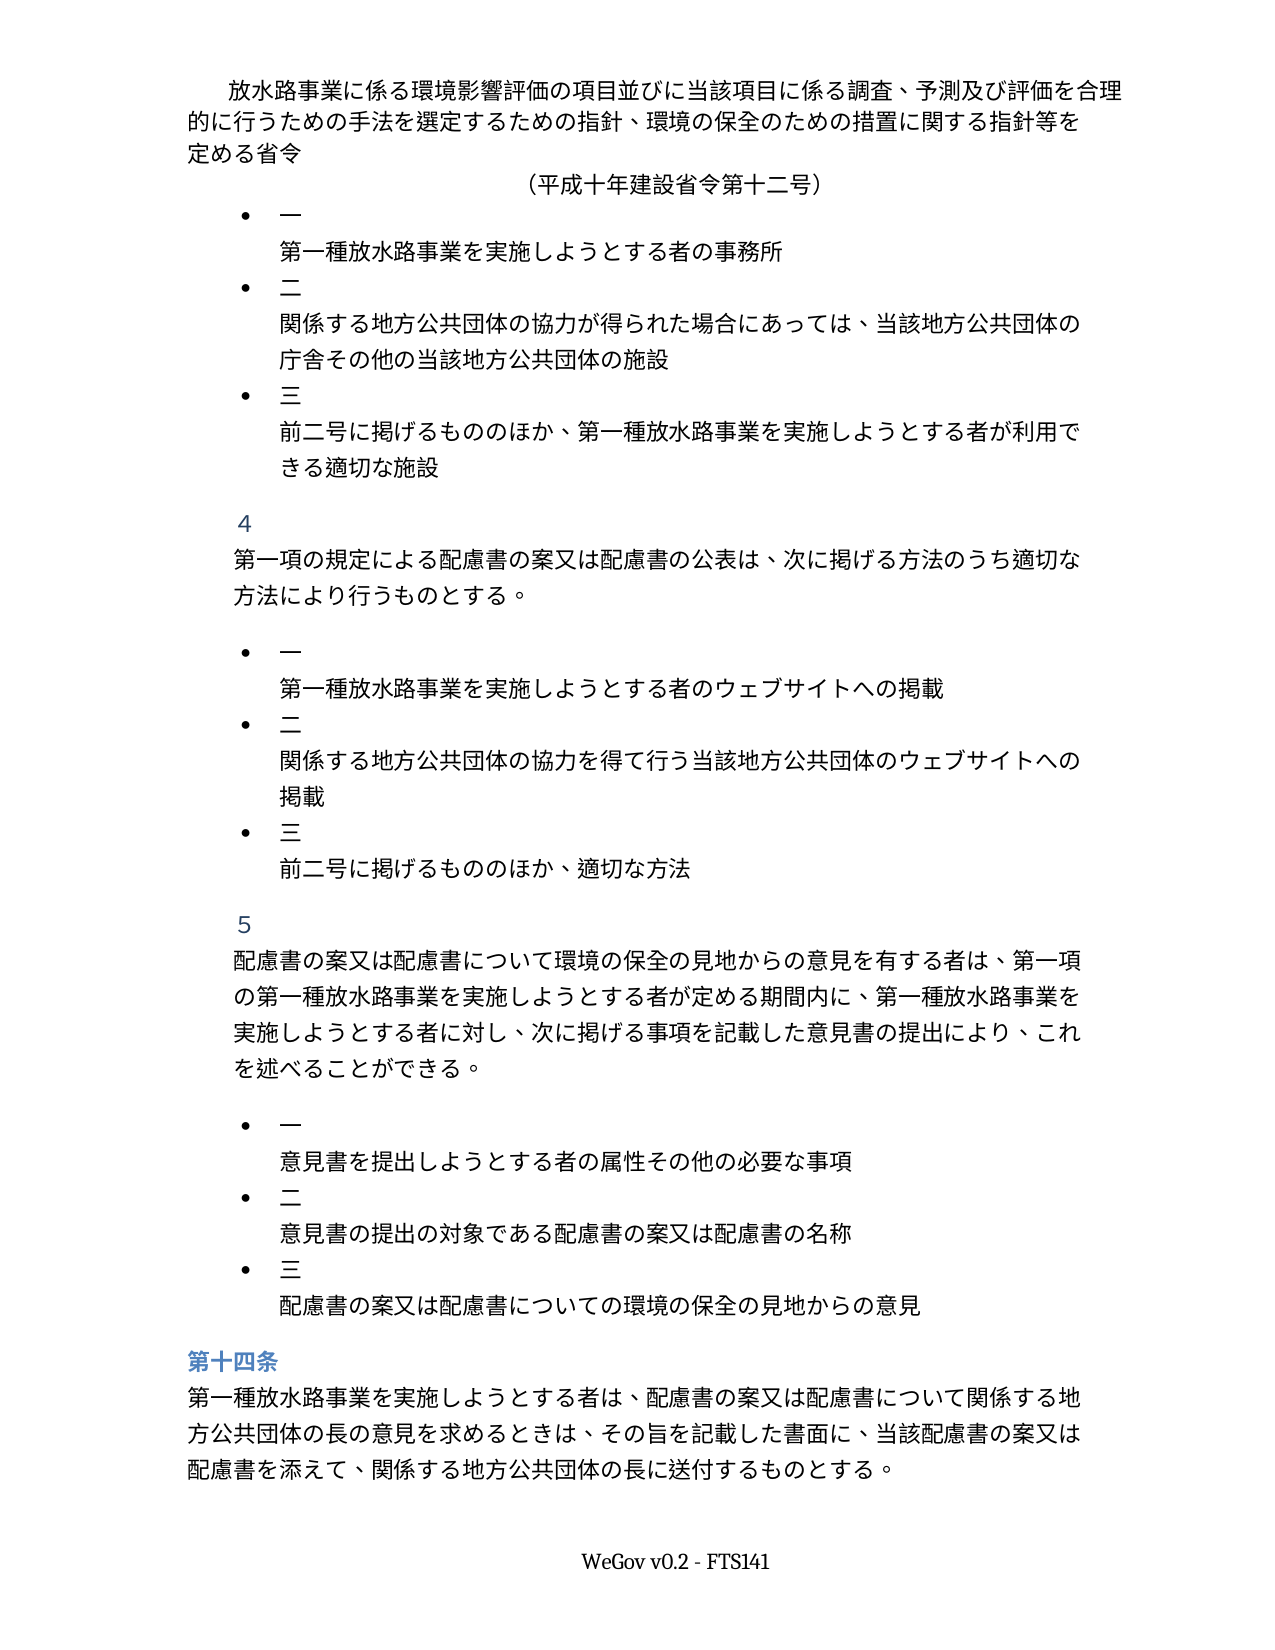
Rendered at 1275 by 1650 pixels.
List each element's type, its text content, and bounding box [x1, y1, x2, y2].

list 二 意見書の提出の対象である配慮書の案又は配慮書の名称 [242, 1182, 1087, 1249]
list 二 関係する地方公共団体の協力を得て行う当該地方公共団体のウェブサイトへの掲載 [242, 709, 1087, 812]
text 第一項の規定による配慮書の案又は配慮書の公表は、次に掲げる方法のうち適切な方法により行うものとする。 [233, 544, 1087, 611]
list 一 第一種放水路事業を実施しようとする者のウェブサイトへの掲載 [242, 637, 1087, 704]
subtitle ５ [233, 909, 1087, 941]
subtitle 第十四条 [187, 1346, 1087, 1378]
text 配慮書の案又は配慮書について環境の保全の見地からの意見を有する者は、第一項の第一種放水路事業を実施しようとする者が定める期間内に、第一種放水路事業を実施しようとする者に対し、次に掲げる事項を記載した意見書の提出により、これを述べることができる。 [233, 945, 1087, 1084]
list 三 前二号に掲げるもののほか、適切な方法 [242, 817, 1087, 884]
list 一 第一種放水路事業を実施しようとする者の事務所 [242, 200, 1087, 267]
subtitle ４ [233, 508, 1087, 539]
list 一 意見書を提出しようとする者の属性その他の必要な事項 [242, 1110, 1087, 1177]
list 二 関係する地方公共団体の協力が得られた場合にあっては、当該地方公共団体の庁舎その他の当該地方公共団体の施設 [242, 272, 1087, 375]
list 三 配慮書の案又は配慮書についての環境の保全の見地からの意見 [242, 1254, 1087, 1321]
text 第一種放水路事業を実施しようとする者は、配慮書の案又は配慮書について関係する地方公共団体の長の意見を求めるときは、その旨を記載した書面に、当該配慮書の案又は配慮書を添えて、関係する地方公共団体の長に送付するものとする。 [187, 1382, 1087, 1485]
list 三 前二号に掲げるもののほか、第一種放水路事業を実施しようとする者が利用できる適切な施設 [242, 380, 1087, 483]
